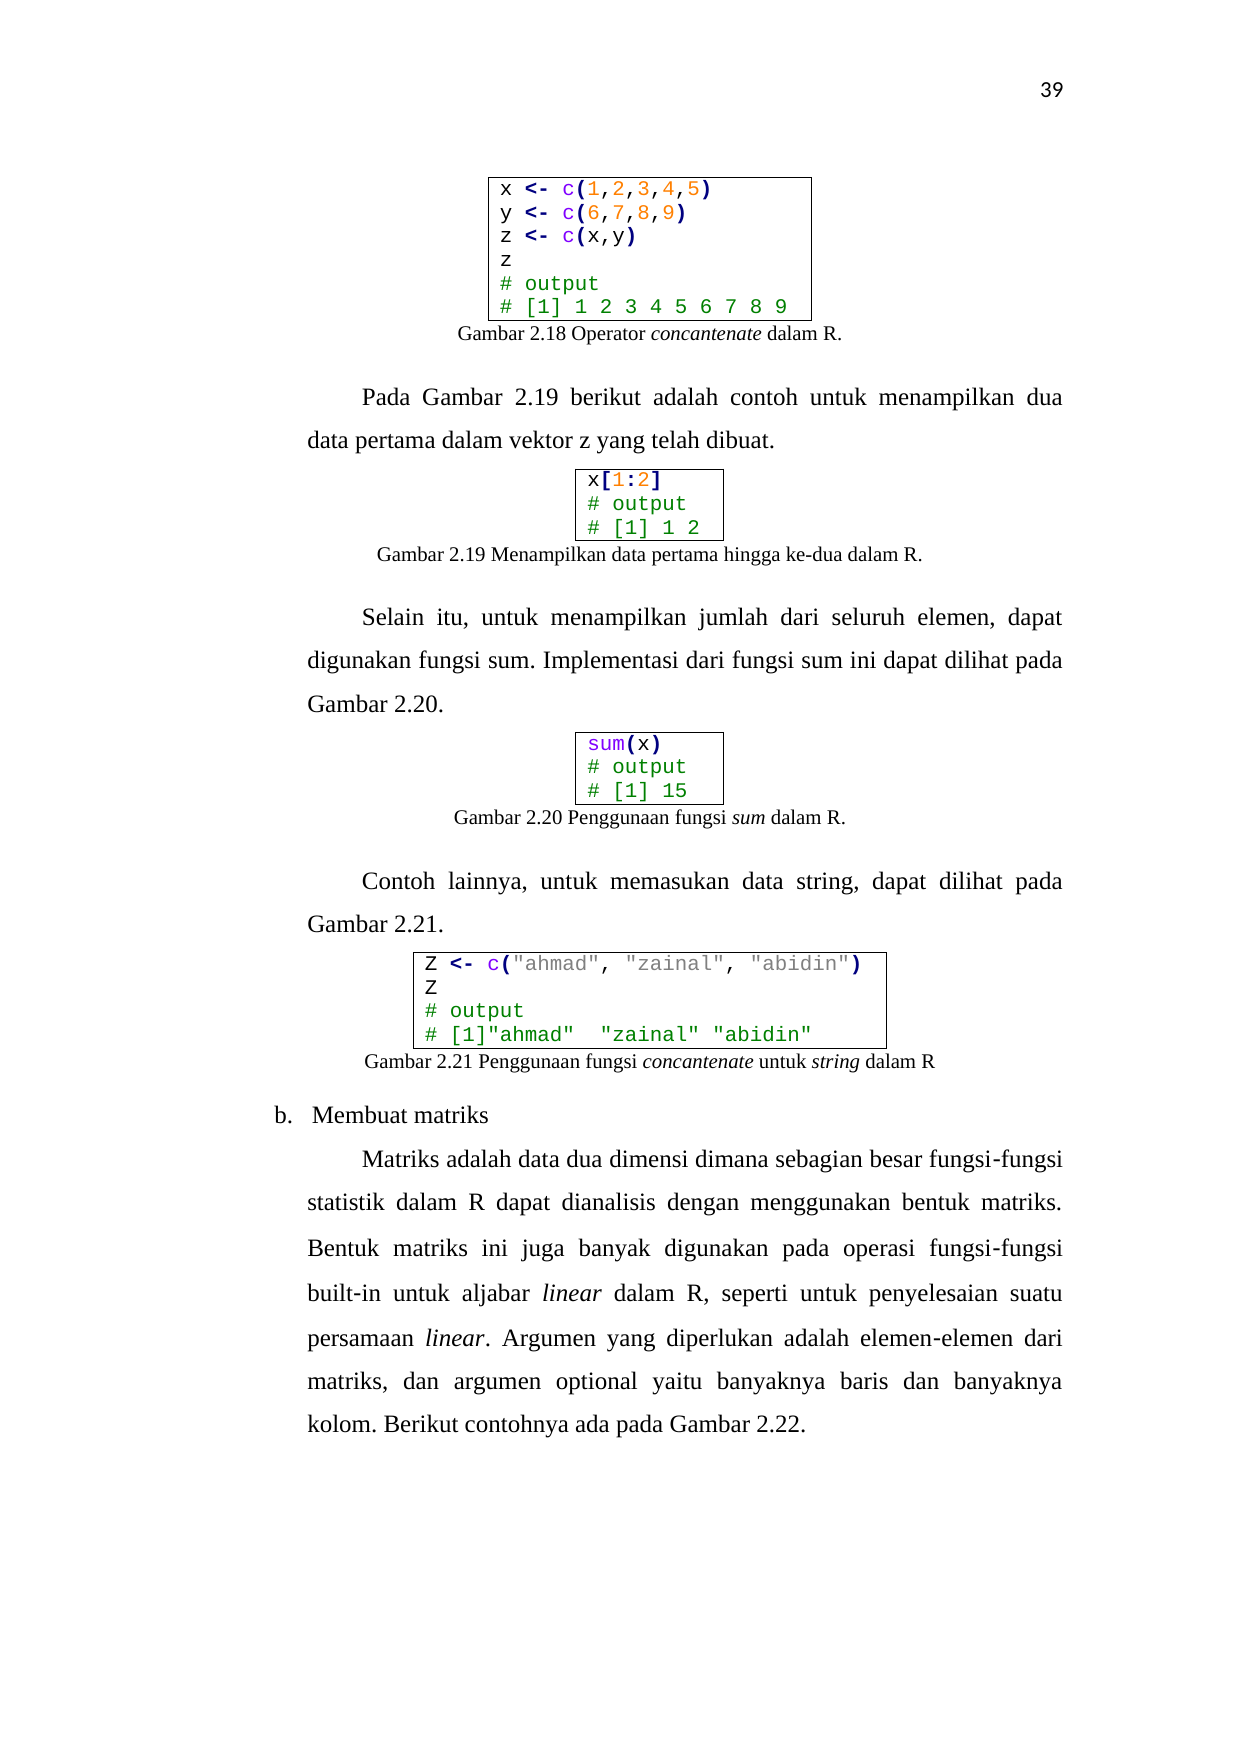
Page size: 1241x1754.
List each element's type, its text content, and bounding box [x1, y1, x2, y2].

list Matriks adalah data dua dimensi dimana sebagian besar fungsi‐fungsi statistik dalam R dapat dianalisis dengan menggunakan bentuk matriks. Bentuk matriks ini juga banyak digunakan pada operasi fungsi‐fungsi built‐in untuk aljabar linear dalam R, seperti untuk penyelesaian suatu persamaan linear. Argumen yang diperlukan adalah elemen‐elemen dari matriks, dan argumen optional yaitu banyaknya baris dan banyaknya kolom. Berikut contohnya ada pada Gambar 2.22. [307, 1143, 1063, 1438]
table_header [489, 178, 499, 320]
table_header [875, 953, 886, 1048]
list Pada Gambar 2.19 berikut adalah contoh untuk menampilkan dua data pertama dalam vektor z yang telah dibuat. [307, 382, 1063, 454]
list Contoh lainnya, untuk memasukan data string, dapat dilihat pada Gambar 2.21. [307, 866, 1063, 938]
list Selain itu, untuk menampilkan jumlah dari seluruh elemen, dapat digunakan fungsi sum. Implementasi dari fungsi sum ini dapat dilihat pada Gambar 2.20. [307, 602, 1063, 646]
list Membuat matriks [274, 1100, 1063, 1128]
text Gambar 2.20 Penggunaan fungsi sum dalam R. [236, 805, 1063, 829]
list Selain itu, untuk menampilkan jumlah dari seluruh elemen, dapat digunakan fungsi sum. Implementasi dari fungsi sum ini dapat dilihat pada Gambar 2.20. [307, 674, 1063, 717]
text Gambar 2.18 Operator concantenate dalam R. [236, 321, 1063, 345]
text Gambar 2.19 Menampilkan data pertama hingga ke-dua dalam R. [236, 541, 1063, 566]
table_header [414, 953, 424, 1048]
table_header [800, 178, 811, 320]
text Gambar 2.21 Penggunaan fungsi concantenate untuk string dalam R [236, 1049, 1063, 1073]
